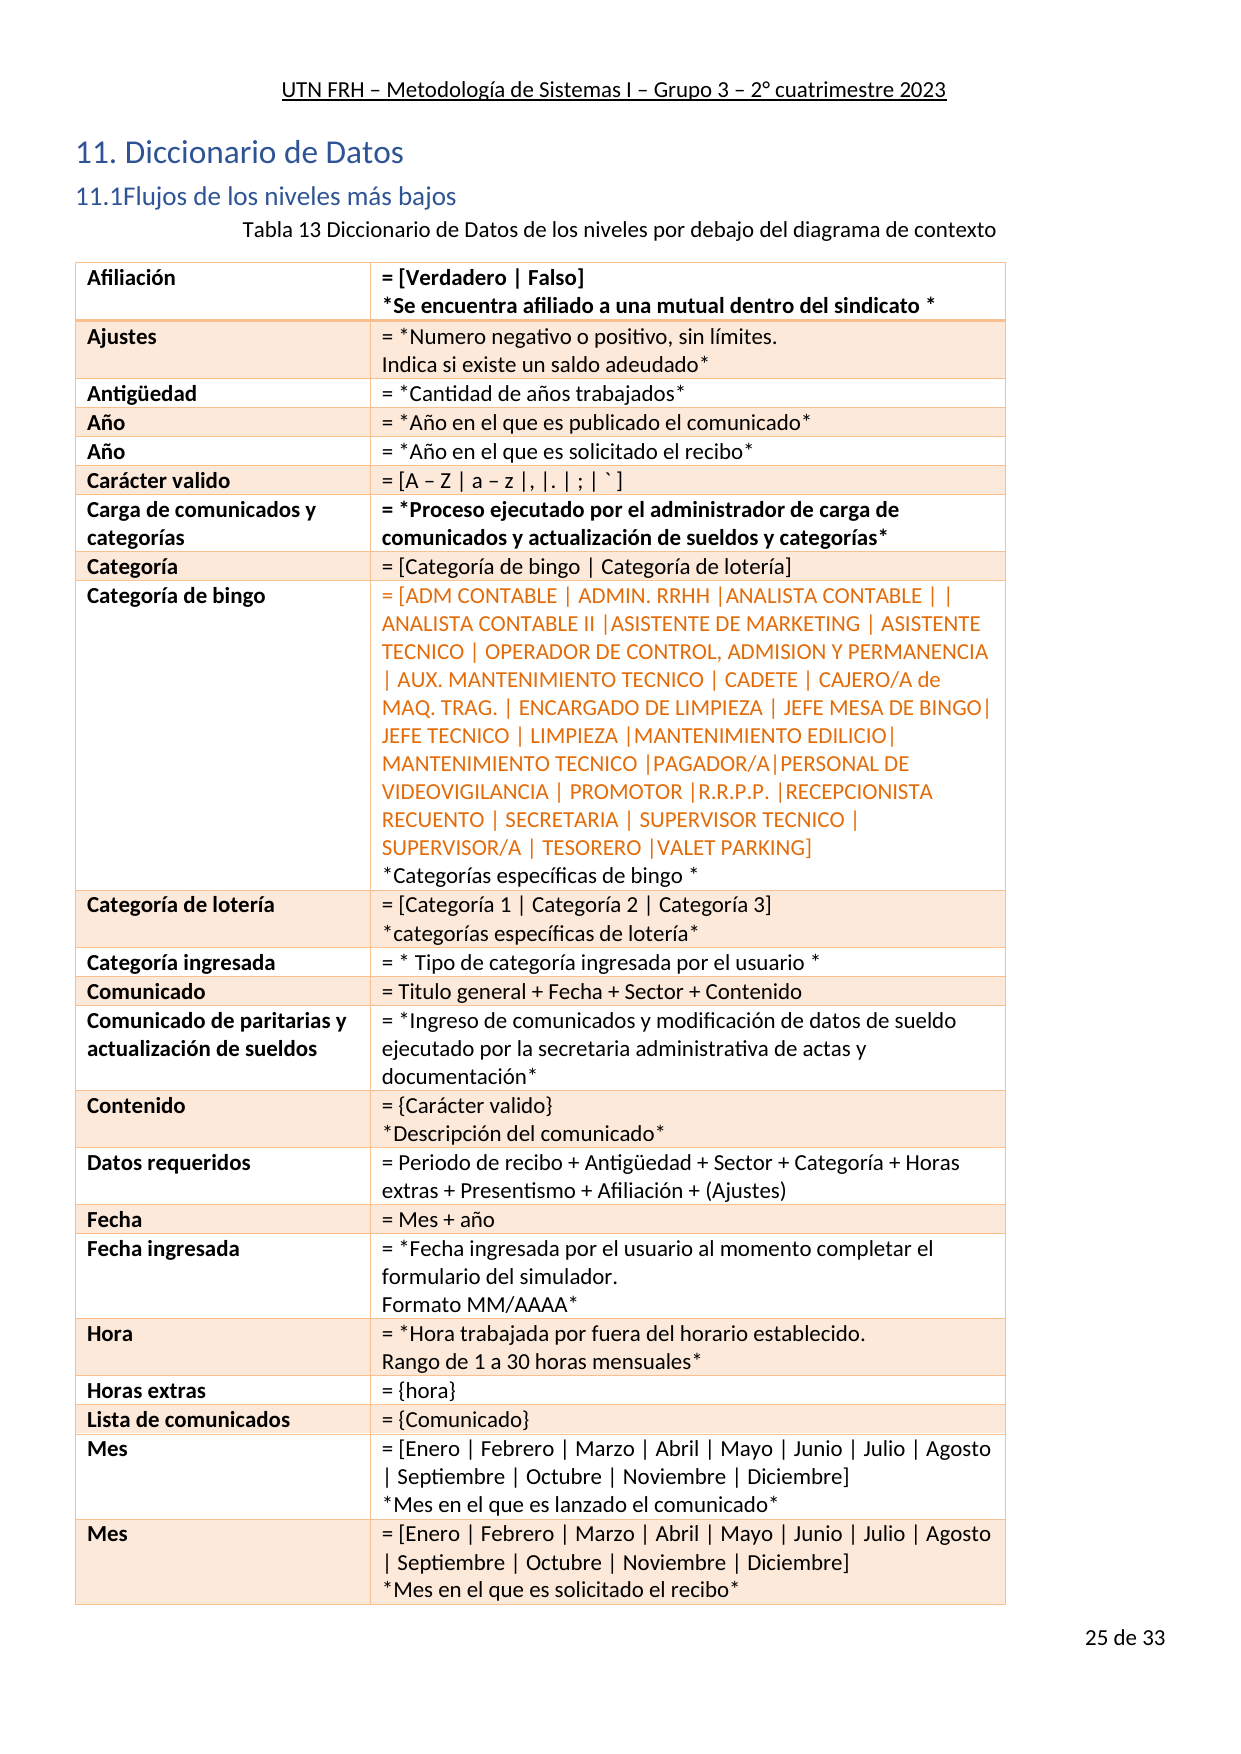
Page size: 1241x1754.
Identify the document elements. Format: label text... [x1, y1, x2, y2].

table_cell = {Comunicado} [371, 1405, 1005, 1433]
table_cell Año [76, 408, 370, 436]
table_cell = [Enero | Febrero | Marzo | Abril | Mayo | Junio | Julio | Agosto | Septiembre | Octubre | Noviembre | Diciembre] *Mes en el que es lanzado el comunicado* [371, 1435, 1005, 1518]
table_cell = [ADM CONTABLE | ADMIN. RRHH |ANALISTA CONTABLE | | ANALISTA CONTABLE II |ASISTENTE DE MARKETING | ASISTENTE TECNICO | OPERADOR DE CONTROL, ADMISION Y PERMANENCIA | AUX. MANTENIMIENTO TECNICO | CADETE | CAJERO/A de MAQ. TRAG. | ENCARGADO DE LIMPIEZA | JEFE MESA DE BINGO| JEFE TECNICO | LIMPIEZA |MANTENIMIENTO EDILICIO| MANTENIMIENTO TECNICO |PAGADOR/A|PERSONAL DE VIDEOVIGILANCIA | PROMOTOR |R.R.P.P. |RECEPCIONISTA RECUENTO | SECRETARIA | SUPERVISOR TECNICO | SUPERVISOR/A | TESORERO |VALET PARKING] *Categorías específicas de bingo * [371, 581, 1005, 889]
table_cell = *Año en el que es solicitado el recibo* [371, 437, 1005, 465]
table_cell Horas extras [76, 1376, 370, 1404]
table_cell = *Año en el que es publicado el comunicado* [371, 408, 1005, 436]
table_cell = Mes + año [371, 1205, 1005, 1233]
table_header = [Verdadero | Falso] *Se encuentra afiliado a una mutual dentro del sindicato * [371, 263, 1005, 319]
table_cell Contenido [76, 1091, 370, 1147]
table_cell Hora [76, 1319, 370, 1375]
table_cell Comunicado de paritarias y actualización de sueldos [76, 1006, 370, 1090]
table_cell = [Categoría de bingo | Categoría de lotería] [371, 552, 1005, 580]
table_cell = *Fecha ingresada por el usuario al momento completar el formulario del simulador. Formato MM/AAAA* [371, 1234, 1005, 1318]
table_cell Lista de comunicados [76, 1405, 370, 1433]
table_cell Carácter valido [76, 466, 370, 494]
table_cell Fecha ingresada [76, 1234, 370, 1318]
table_cell = *Cantidad de años trabajados* [371, 379, 1005, 407]
table_cell = * Tipo de categoría ingresada por el usuario * [371, 948, 1005, 976]
subtitle 11.1Flujos de los niveles más bajos [75, 179, 1165, 212]
table_cell Mes [76, 1435, 370, 1518]
table_cell = *Ingreso de comunicados y modificación de datos de sueldo ejecutado por la secretaria administrativa de actas y documentación* [371, 1006, 1005, 1090]
table_cell Ajustes [76, 322, 370, 378]
table_cell Fecha [76, 1205, 370, 1233]
text Tabla 13 Diccionario de Datos de los niveles por debajo del diagrama de contexto [75, 215, 1165, 243]
table_cell Comunicado [76, 977, 370, 1005]
table_cell Datos requeridos [76, 1148, 370, 1204]
table_cell Categoría ingresada [76, 948, 370, 976]
table_cell = *Numero negativo o positivo, sin límites. Indica si existe un saldo adeudado* [371, 322, 1005, 378]
table_header Afiliación [76, 263, 370, 319]
table_cell Categoría de bingo [76, 581, 370, 889]
table_cell Categoría de lotería [76, 891, 370, 947]
table_cell = [Enero | Febrero | Marzo | Abril | Mayo | Junio | Julio | Agosto | Septiembre | Octubre | Noviembre | Diciembre] *Mes en el que es solicitado el recibo* [371, 1520, 1005, 1604]
table_cell = {hora} [371, 1376, 1005, 1404]
table_cell = *Proceso ejecutado por el administrador de carga de comunicados y actualización de sueldos y categorías* [371, 495, 1005, 551]
table_cell = Titulo general + Fecha + Sector + Contenido [371, 977, 1005, 1005]
table_cell Categoría [76, 552, 370, 580]
table_cell = *Hora trabajada por fuera del horario establecido. Rango de 1 a 30 horas mensuales* [371, 1319, 1005, 1375]
subtitle 11. Diccionario de Datos [75, 131, 1165, 172]
table_cell = {Carácter valido} *Descripción del comunicado* [371, 1091, 1005, 1147]
table_cell = [Categoría 1 | Categoría 2 | Categoría 3] *categorías específicas de lotería* [371, 891, 1005, 947]
table_cell Año [76, 437, 370, 465]
table_cell = [A – Z | a – z |, |. | ; | ` ] [371, 466, 1005, 494]
table_cell Carga de comunicados y categorías [76, 495, 370, 551]
table_cell Mes [76, 1520, 370, 1604]
table_cell Antigüedad [76, 379, 370, 407]
table_cell = Periodo de recibo + Antigüedad + Sector + Categoría + Horas extras + Presentismo + Afiliación + (Ajustes) [371, 1148, 1005, 1204]
